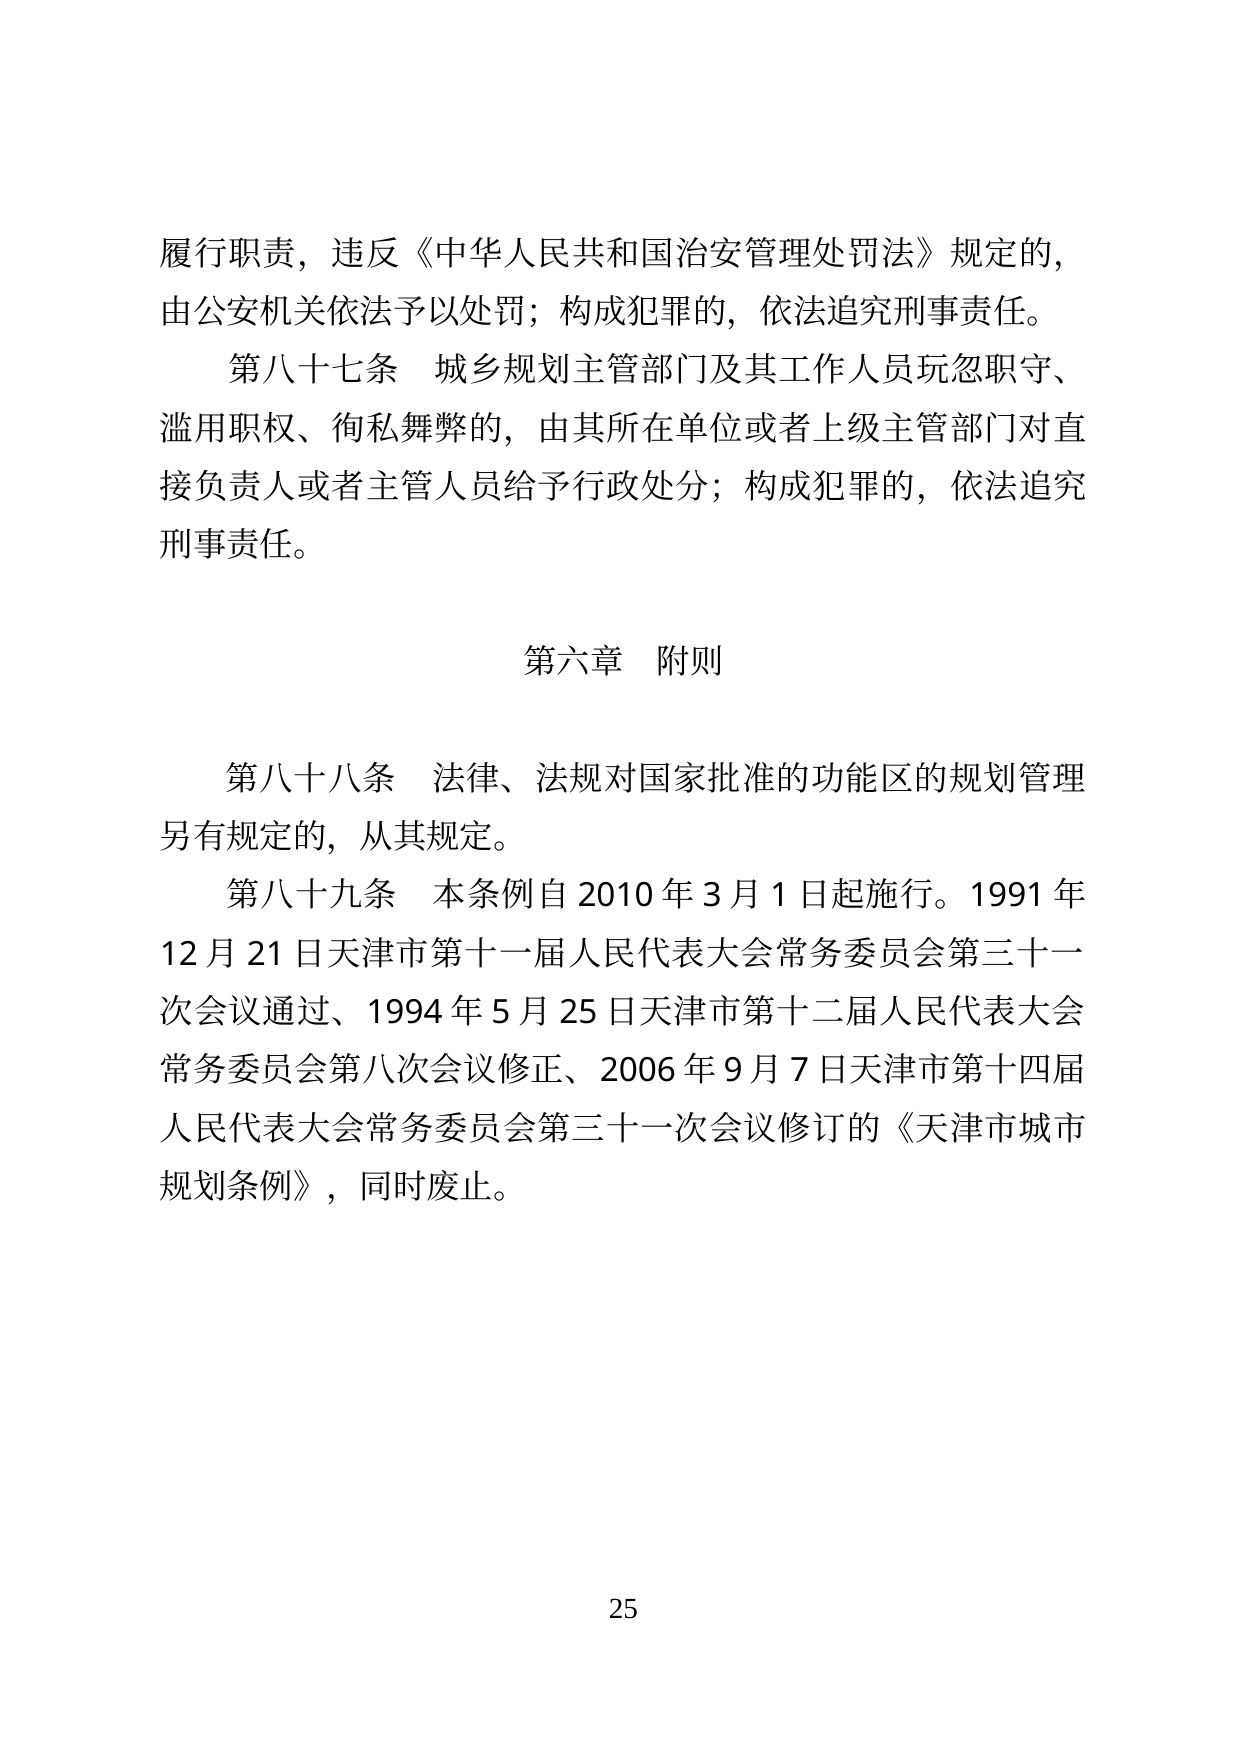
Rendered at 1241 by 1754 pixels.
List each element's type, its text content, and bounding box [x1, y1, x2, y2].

text 第八十九条 本条例自2010年3月1日起施行。1991年12月21日天津市第十一届人民代表大会常务委员会第三十一次会议通过、1994年5月25日天津市第十二届人民代表大会常务委员会第八次会议修正、2006年9月7日天津市第十四届人民代表大会常务委员会第三十一次会议修订的《天津市城市规划条例》，同时废止。 [159, 860, 1087, 1210]
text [159, 218, 1087, 335]
text 第八十七条 城乡规划主管部门及其工作人员玩忽职守、滥用职权、徇私舞弊的，由其所在单位或者上级主管部门对直接负责人或者主管人员给予行政处分；构成犯罪的，依法追究刑事责任。 [159, 335, 1087, 568]
text 第六章 附则 [159, 627, 1087, 685]
text 第八十八条 法律、法规对国家批准的功能区的规划管理另有规定的，从其规定。 [159, 743, 1087, 860]
